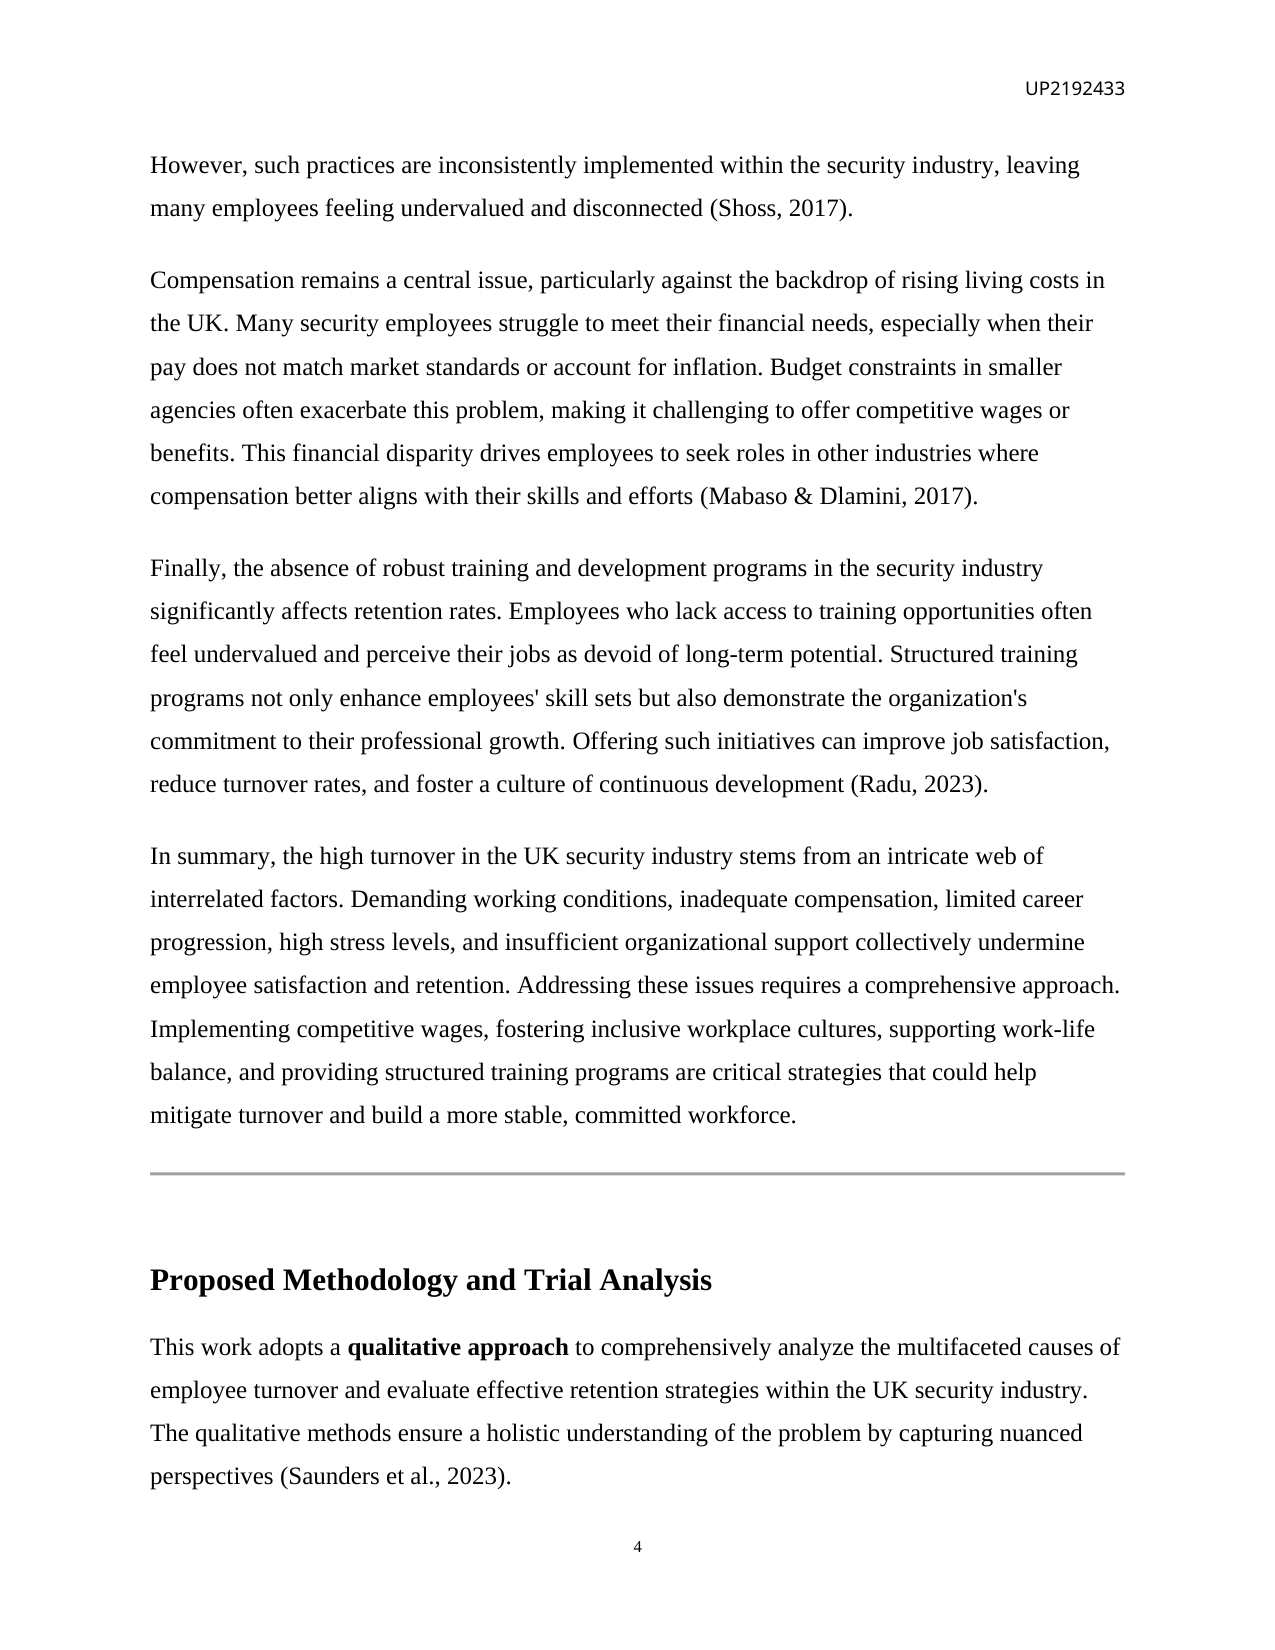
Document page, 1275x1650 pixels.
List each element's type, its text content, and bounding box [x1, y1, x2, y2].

subtitle Proposed Methodology and Trial Analysis [150, 1261, 1125, 1297]
text Finally, the absence of robust training and development programs in the security industry significantly affects retention rates. Employees who lack access to training opportunities often feel undervalued and perceive their jobs as devoid of long-term potential. Structured training programs not only enhance employees' skill sets but also demonstrate the organization's commitment to their professional growth. Offering such initiatives can improve job satisfaction, reduce turnover rates, and foster a culture of continuous development . [150, 553, 1125, 798]
text This work adopts a qualitative approach to comprehensively analyze the multifaceted causes of employee turnover and evaluate effective retention strategies within the UK security industry. The qualitative methods ensure a holistic understanding of the problem by capturing nuanced perspectives . [150, 1332, 1125, 1490]
text Compensation remains a central issue, particularly against the backdrop of rising living costs in the UK. Many security employees struggle to meet their financial needs, especially when their pay does not match market standards or account for inflation. Budget constraints in smaller agencies often exacerbate this problem, making it challenging to offer competitive wages or benefits. This financial disparity drives employees to seek roles in other industries where compensation better aligns with their skills and efforts . [150, 265, 1125, 510]
text In summary, the high turnover in the UK security industry stems from an intricate web of interrelated factors. Demanding working conditions, inadequate compensation, limited career progression, high stress levels, and insufficient organizational support collectively undermine employee satisfaction and retention. Addressing these issues requires a comprehensive approach. Implementing competitive wages, fostering inclusive workplace cultures, supporting work-life balance, and providing structured training programs are critical strategies that could help mitigate turnover and build a more stable, committed workforce. [150, 841, 1125, 1129]
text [150, 150, 1125, 222]
